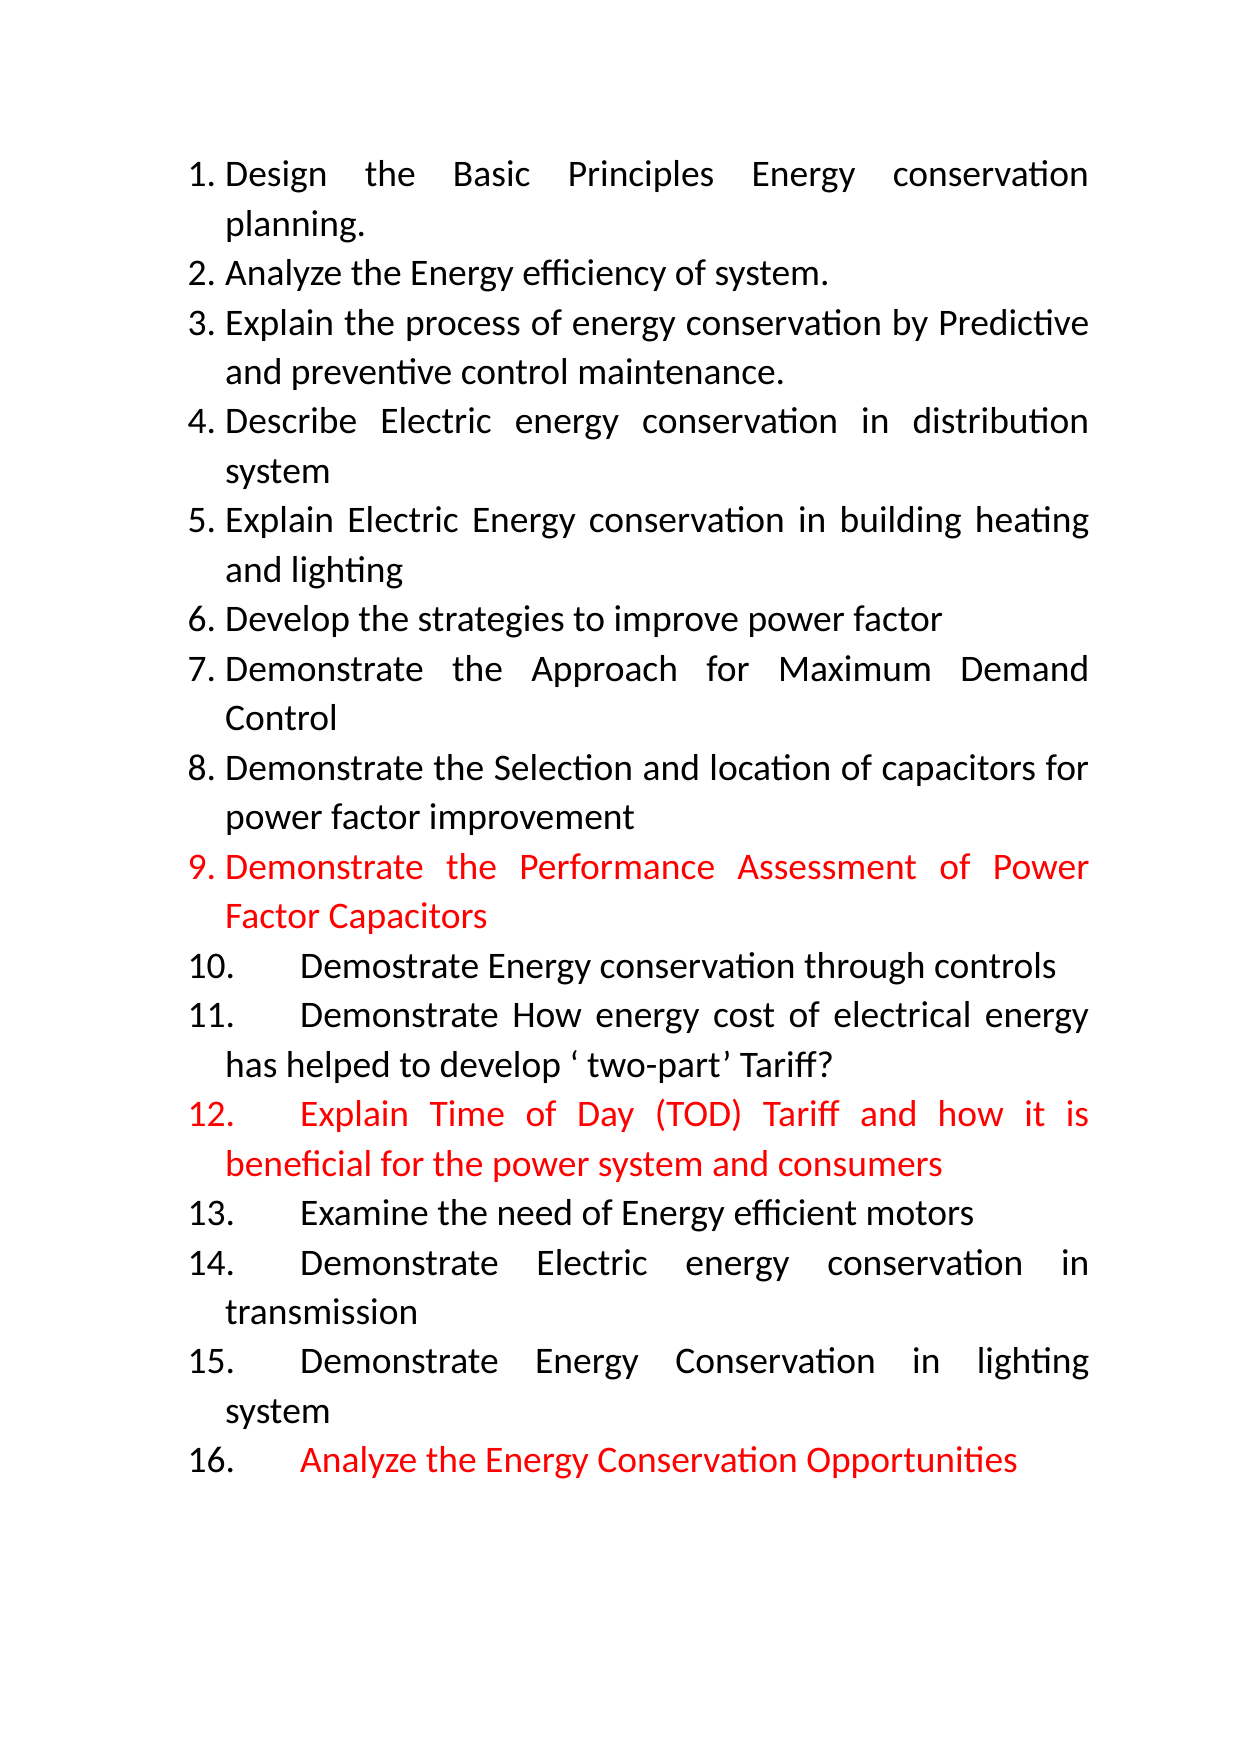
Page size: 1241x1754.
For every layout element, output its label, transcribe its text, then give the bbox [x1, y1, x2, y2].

list Analyze the Energy Conservation Opportunities [187, 1436, 1090, 1482]
list Examine the need of Energy efficient motors [187, 1189, 1090, 1235]
list Demonstrate the Selection and location of capacitors for power factor improvement [187, 744, 1090, 839]
list Demostrate Energy conservation through controls [187, 942, 1090, 987]
list Explain Electric Energy conservation in building heating and lighting [187, 496, 1090, 592]
list Explain the process of energy conservation by Predictive and preventive control maintenance. [187, 298, 1090, 394]
list Describe Electric energy conservation in distribution system [187, 397, 1090, 493]
list Demonstrate How energy cost of electrical energy has helped to develop ‘ two-part’ Tariff? [187, 991, 1090, 1086]
list Analyze the Energy efficiency of system. [187, 249, 1090, 295]
list Demonstrate Electric energy conservation in transmission [187, 1238, 1090, 1334]
list Design the Basic Principles Energy conservation planning. [187, 150, 1090, 245]
list Demonstrate the Performance Assessment of Power Factor Capacitors [187, 843, 1090, 938]
list Demonstrate the Approach for Maximum Demand Control [187, 645, 1090, 740]
list Demonstrate Energy Conservation in lighting system [187, 1337, 1090, 1433]
list Explain Time of Day (TOD) Tariff and how it is beneficial for the power system and consumers [187, 1090, 1090, 1185]
list Develop the strategies to improve power factor [187, 595, 1090, 641]
